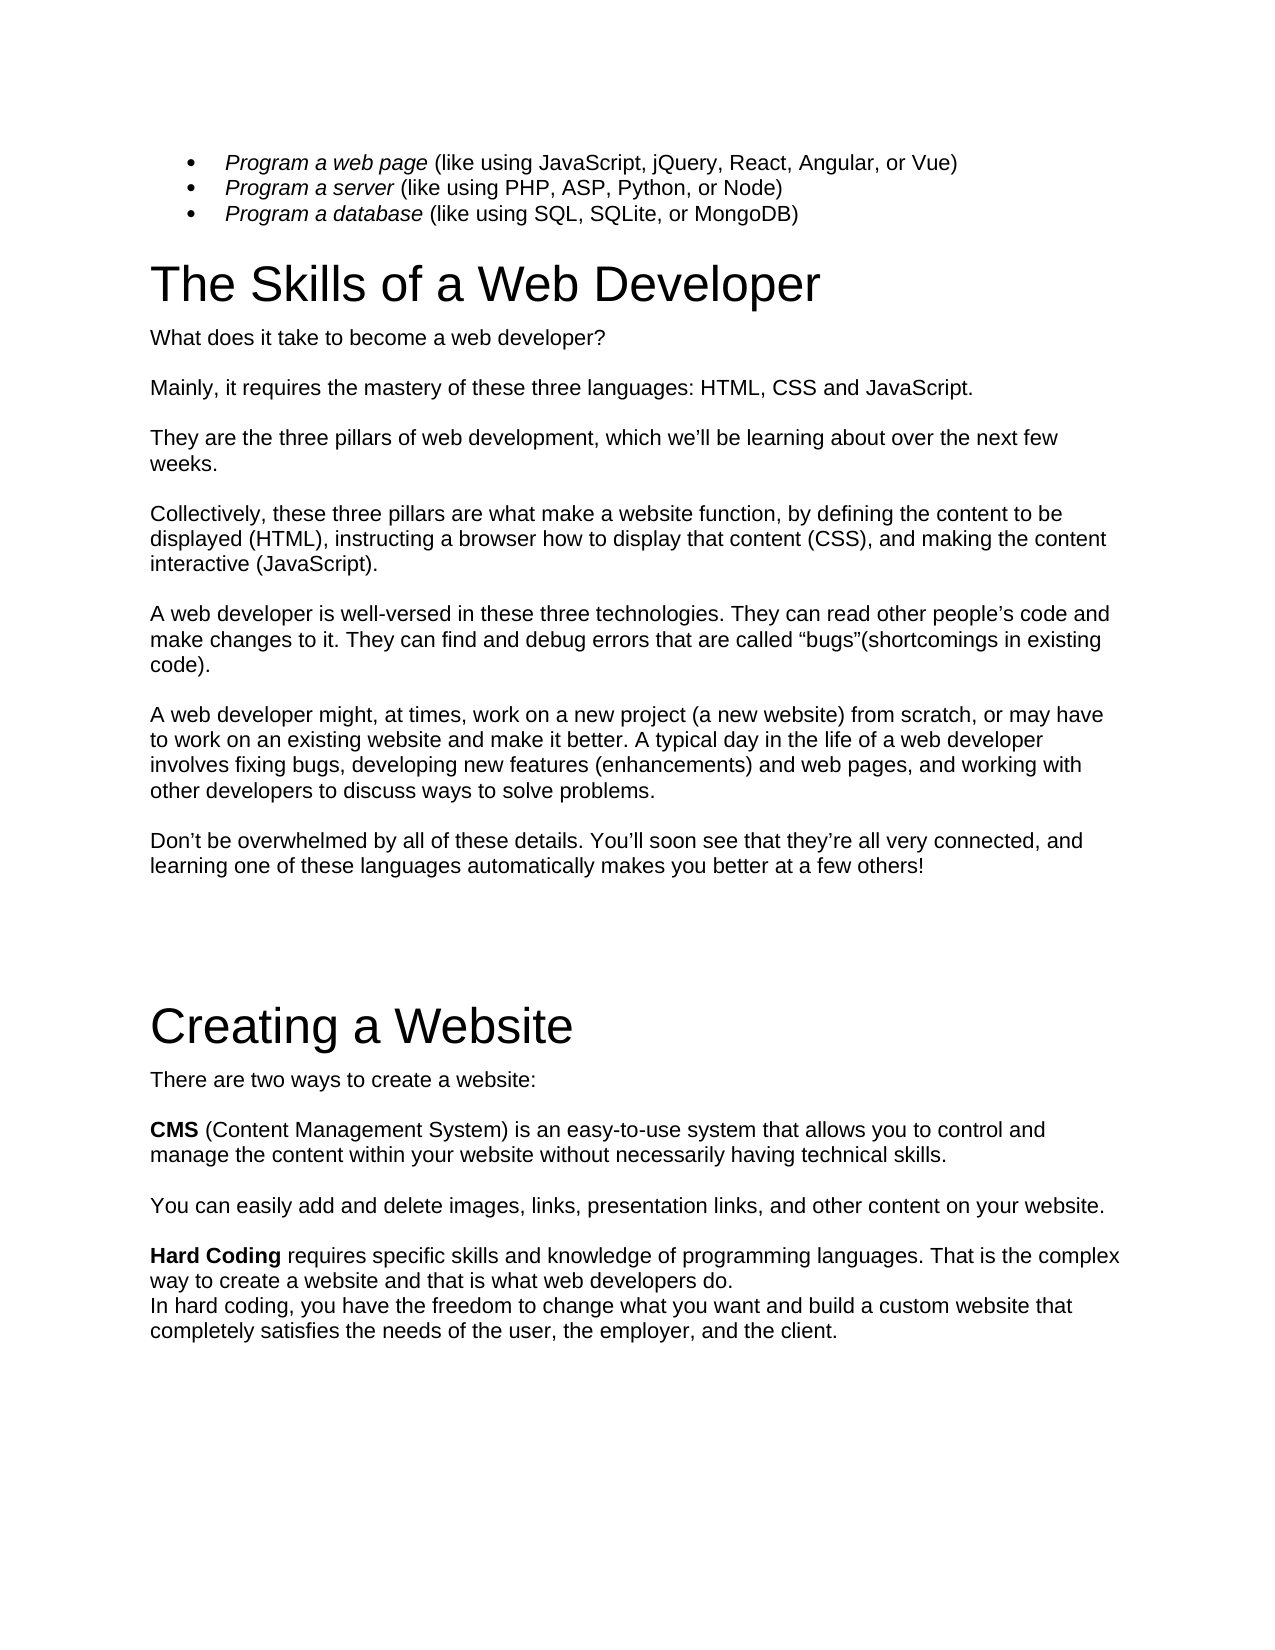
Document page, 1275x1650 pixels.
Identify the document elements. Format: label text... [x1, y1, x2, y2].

list Program a server (like using PHP, ASP, Python, or Node) [187, 175, 1125, 200]
text A web developer is well-versed in these three technologies. They can read other people’s code and make changes to it. They can find and debug errors that are called “bugs”(shortcomings in existing code). [150, 601, 1125, 677]
text CMS (Content Management System) is an easy-to-use system that allows you to control and manage the content within your website without necessarily having technical skills. [150, 1117, 1125, 1167]
subtitle The Skills of a Web Developer [150, 255, 1125, 312]
text Hard Coding requires specific skills and knowledge of programming languages. That is the complex way to create a website and that is what web developers do. In hard coding, you have the freedom to change what you want and build a custom website that completely satisfies the needs of the user, the employer, and the client. [150, 1243, 1125, 1343]
text You can easily add and delete images, links, presentation links, and other content on your website. [150, 1192, 1125, 1218]
text They are the three pillars of web development, which we’ll be learning about over the next few weeks. [150, 425, 1125, 476]
text There are two ways to create a website: [150, 1067, 1125, 1092]
text What does it take to become a web developer? [150, 325, 1125, 350]
text Collectively, these three pillars are what make a website function, by defining the content to be displayed (HTML), instructing a browser how to display that content (CSS), and making the content interactive (JavaScript). [150, 501, 1125, 576]
list Program a database (like using SQL, SQLite, or MongoDB) [187, 200, 1125, 226]
list Program a web page (like using JavaScript, jQuery, React, Angular, or Vue) [187, 150, 1125, 175]
subtitle Creating a Website [150, 997, 1125, 1054]
text Mainly, it requires the mastery of these three languages: HTML, CSS and JavaScript. [150, 375, 1125, 400]
text A web developer might, at times, work on a new project (a new website) from scratch, or may have to work on an existing website and make it better. A typical day in the life of a web developer involves fixing bugs, developing new features (enhancements) and web pages, and working with other developers to discuss ways to solve problems. [150, 702, 1125, 803]
text Don’t be overwhelmed by all of these details. You’ll soon see that they’re all very connected, and learning one of these languages automatically makes you better at a few others! [150, 828, 1125, 878]
